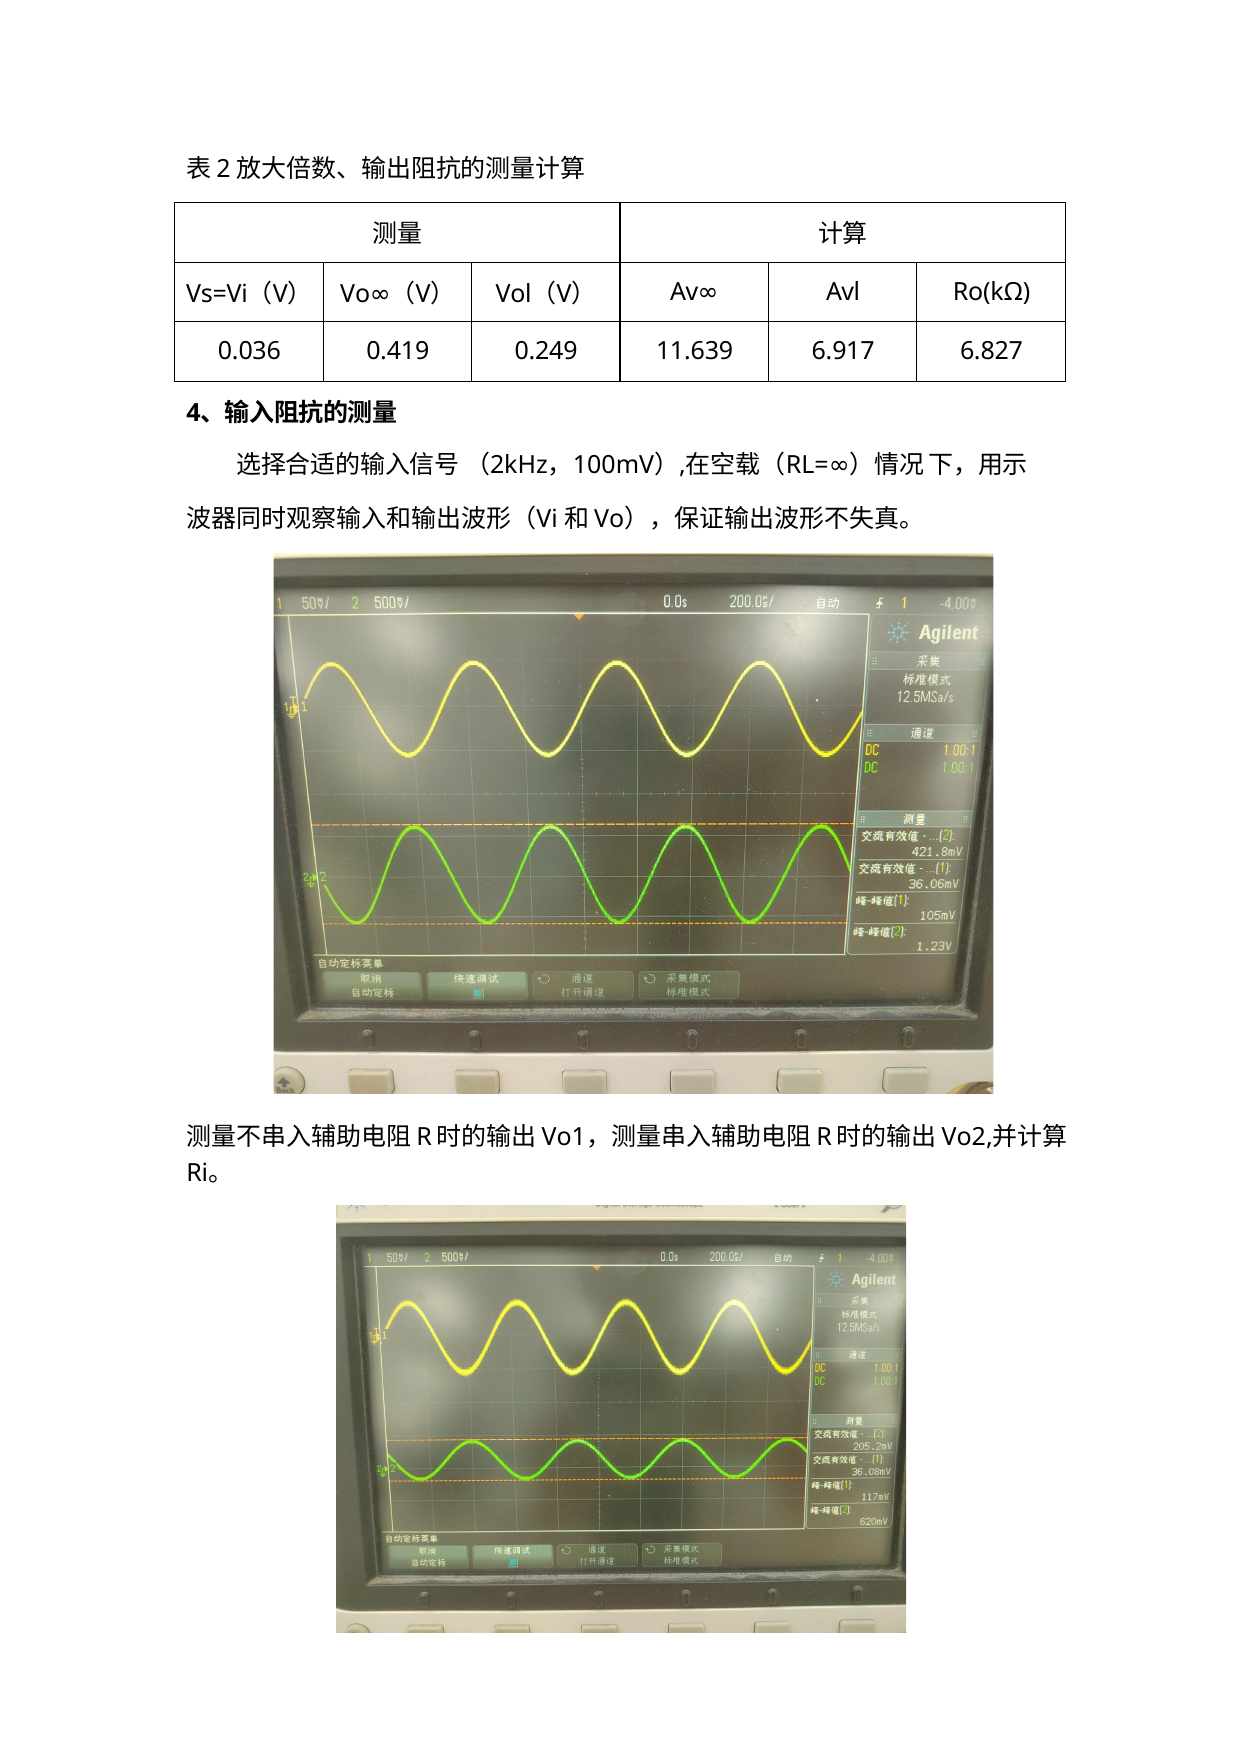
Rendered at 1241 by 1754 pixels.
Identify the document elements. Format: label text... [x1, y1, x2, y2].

table_cell Av∞ [621, 263, 768, 321]
table_cell 0.419 [324, 322, 471, 381]
table_cell Vol（V） [472, 263, 619, 321]
table_cell 11.639 [621, 322, 768, 381]
table_cell 0.036 [175, 322, 323, 381]
text 表2 放大倍数、输出阻抗的测量计算 [186, 149, 1086, 185]
table_cell Ro(kΩ) [917, 263, 1065, 321]
table_cell Avl [769, 263, 916, 321]
table_header 测量 [175, 203, 619, 262]
picture [273, 553, 994, 1094]
table_cell Vo∞（V） [324, 263, 471, 321]
table_header 计算 [621, 203, 1065, 262]
text 测量不串入辅助电阻R时的输出Vo1，测量串入辅助电阻R时的输出Vo2,并计算Ri。 [186, 1116, 1086, 1189]
table_cell 0.249 [472, 322, 619, 381]
table_cell 6.917 [769, 322, 916, 381]
picture [336, 1205, 907, 1633]
subtitle 4、输入阻抗的测量 [186, 392, 1086, 428]
text 选择合适的输入信号 （2kHz，100mV）,在空载（RL=∞）情况 下，用示波器同时观察输入和输出波形（Vi 和Vo），保证输出波形不失真。 [186, 444, 1049, 535]
table_cell Vs=Vi（V） [175, 263, 323, 321]
table_cell 6.827 [917, 322, 1065, 381]
